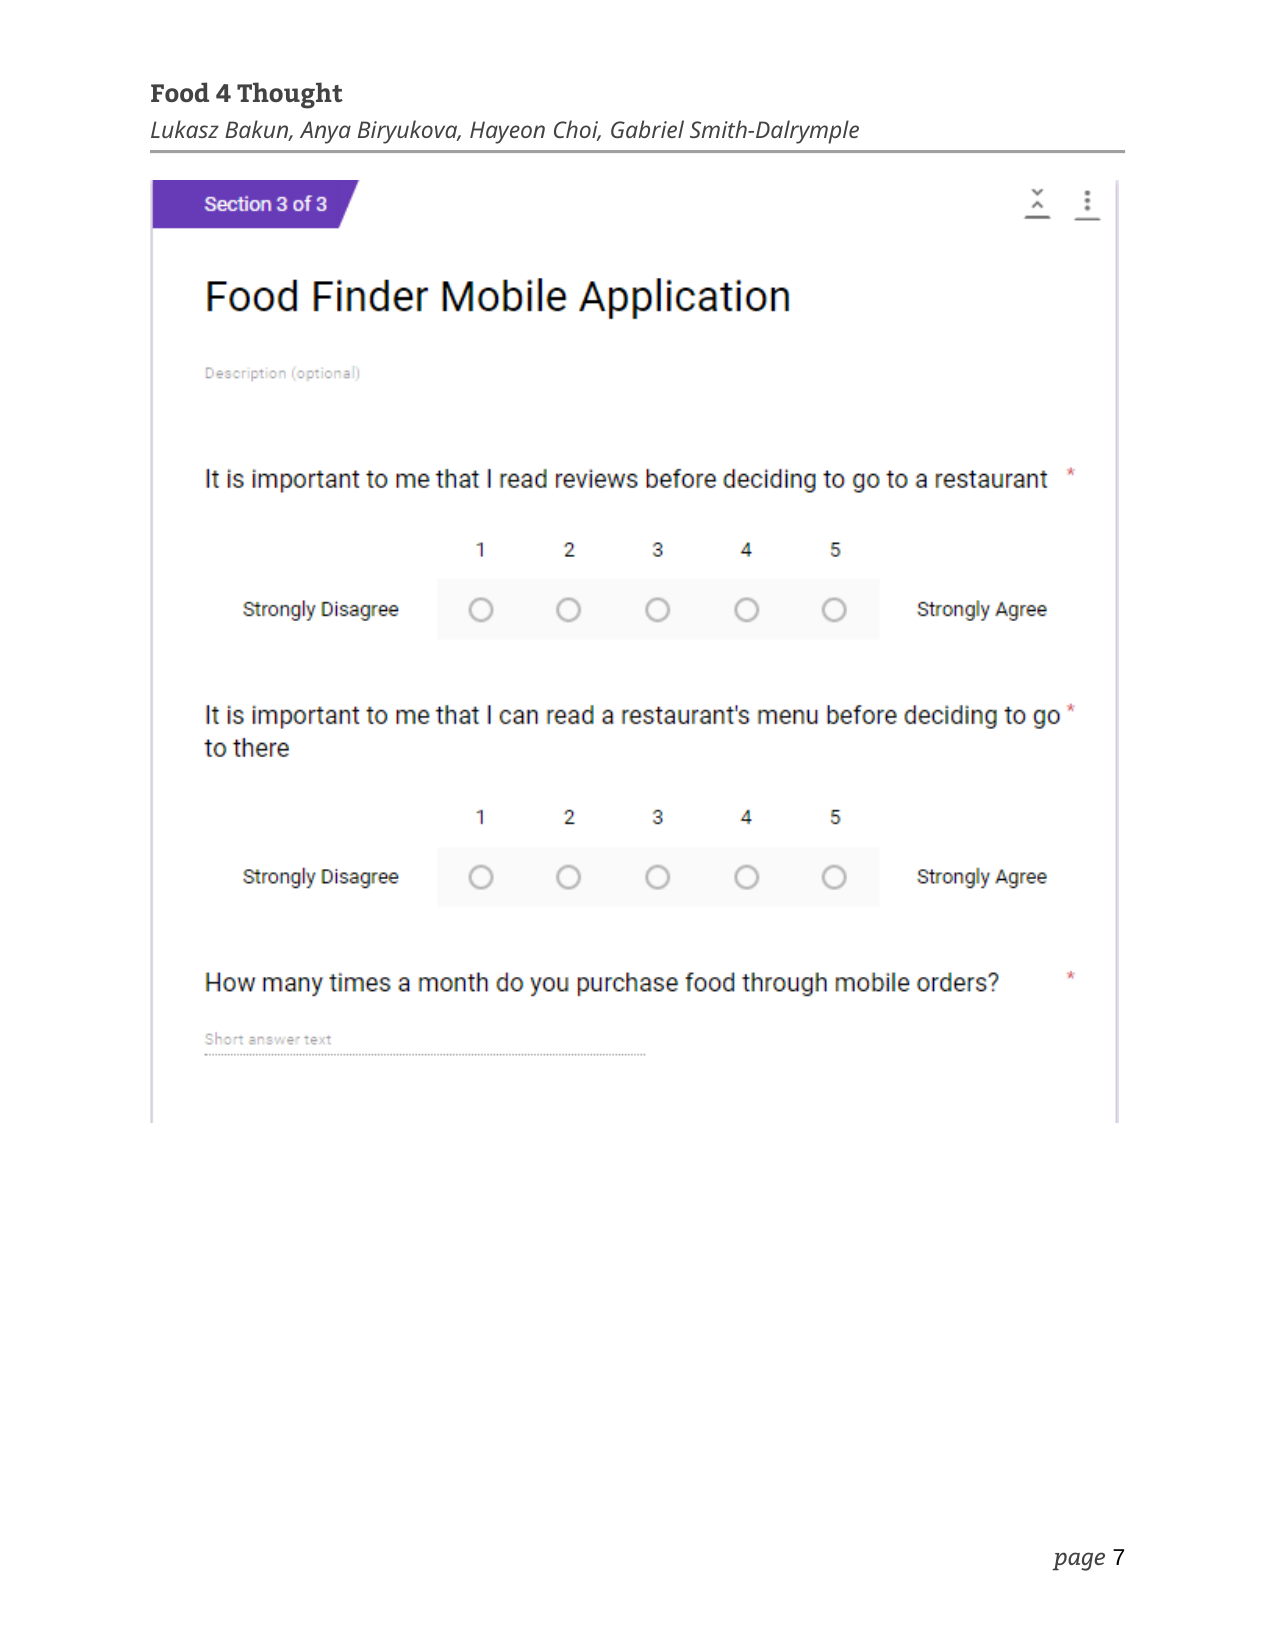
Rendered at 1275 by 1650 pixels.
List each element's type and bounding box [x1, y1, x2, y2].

picture [150, 180, 1119, 1123]
